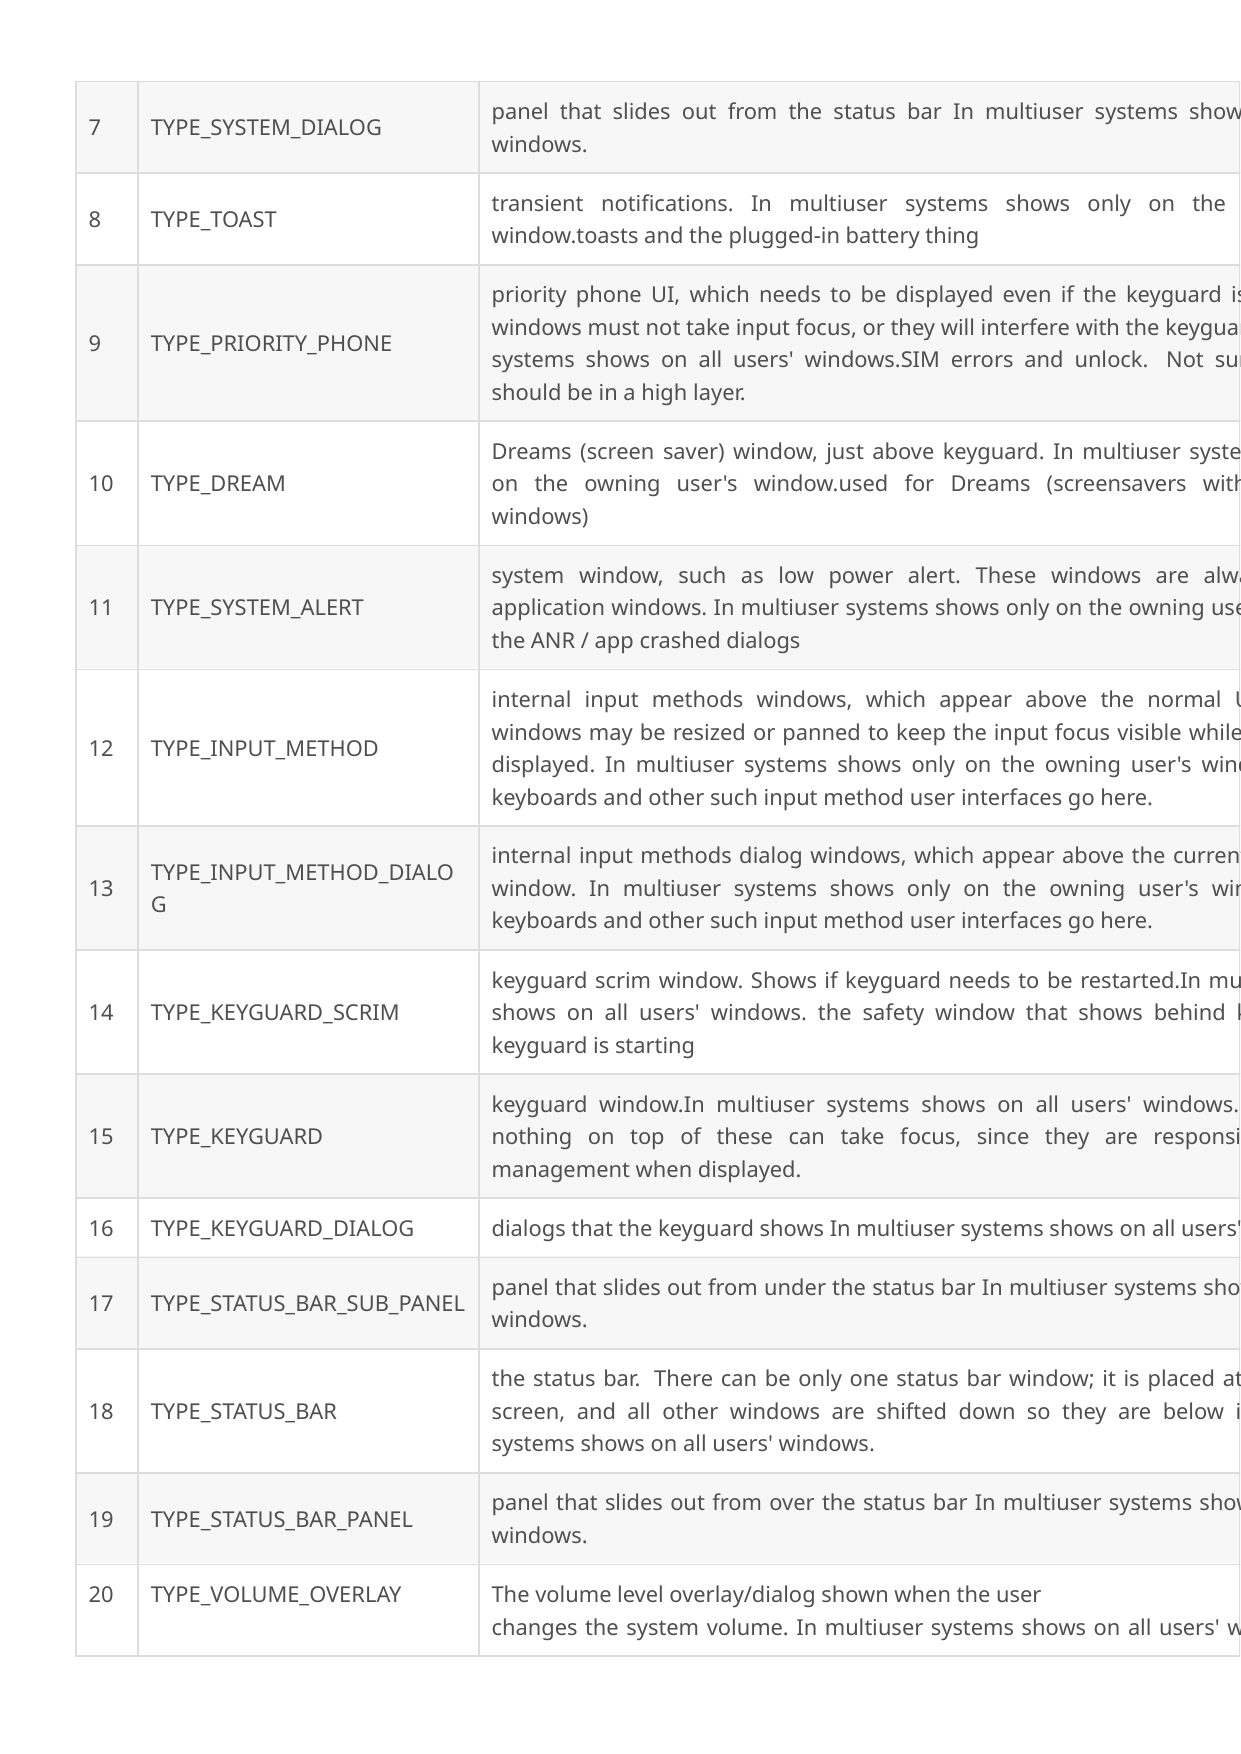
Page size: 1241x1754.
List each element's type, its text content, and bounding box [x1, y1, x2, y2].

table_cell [480, 1565, 1239, 1655]
table_cell TYPE_STATUS_BAR [139, 1350, 478, 1472]
table_cell 16 [77, 1199, 137, 1256]
table_cell internal input methods windows, which appear above the normal UI. Application windows may be resized or panned to keep the input focus visible while this window is displayed. In multiuser systems shows only on the owning user's window. on-screen keyboards and other such input method user interfaces go here. [480, 670, 1239, 825]
table_cell keyguard window.In multiuser systems shows on all users' windows. the keyguard; nothing on top of these can take focus, since they are responsible for power management when displayed. [480, 1075, 1239, 1197]
table_cell panel that slides out from under the status bar In multiuser systems shows on all users' windows. [480, 1258, 1239, 1348]
table_cell panel that slides out from over the status bar In multiuser systems shows on all users' windows. [480, 1474, 1239, 1563]
table_cell 12 [77, 670, 137, 825]
table_cell 7 [77, 82, 137, 172]
table_cell system window, such as low power alert. These windows are always on top of application windows. In multiuser systems shows only on the owning user's window.like the ANR / app crashed dialogs [480, 546, 1239, 668]
table_cell 15 [77, 1075, 137, 1197]
table_cell Dreams (screen saver) window, just above keyguard. In multiuser systems shows only on the owning user's window.used for Dreams (screensavers with TYPE_DREAM windows) [480, 422, 1239, 544]
table_cell keyguard scrim window. Shows if keyguard needs to be restarted.In multiuser systems shows on all users' windows. the safety window that shows behind keyguard while keyguard is starting [480, 951, 1239, 1073]
table_cell internal input methods dialog windows, which appear above the current input method window. In multiuser systems shows only on the owning user's window.on-screen keyboards and other such input method user interfaces go here. [480, 827, 1239, 949]
table_cell dialogs that the keyguard shows In multiuser systems shows on all users' windows. [480, 1199, 1239, 1256]
table_cell 19 [77, 1474, 137, 1563]
table_cell TYPE_PRIORITY_PHONE [139, 266, 478, 420]
table_cell TYPE_STATUS_BAR_SUB_PANEL [139, 1258, 478, 1348]
table_cell TYPE_KEYGUARD [139, 1075, 478, 1197]
table_cell the status bar. There can be only one status bar window; it is placed at the top of the screen, and all other windows are shifted down so they are below it. In multiuser systems shows on all users' windows. [480, 1350, 1239, 1472]
table_cell TYPE_INPUT_METHOD_DIALOG [139, 827, 478, 949]
table_cell panel that slides out from the status bar In multiuser systems shows on all users' windows. [480, 82, 1239, 172]
table_cell 20 [77, 1565, 137, 1655]
table_cell TYPE_DREAM [139, 422, 478, 544]
table_cell priority phone UI, which needs to be displayed even if the keyguard is active. These windows must not take input focus, or they will interfere with the keyguard. In multiuser systems shows on all users' windows.SIM errors and unlock. Not sure if this really should be in a high layer. [480, 266, 1239, 420]
table_cell 14 [77, 951, 137, 1073]
table_cell 17 [77, 1258, 137, 1348]
table_cell 13 [77, 827, 137, 949]
table_cell transient notifications. In multiuser systems shows only on the owning user's window.toasts and the plugged-in battery thing [480, 174, 1239, 264]
table_cell 11 [77, 546, 137, 668]
table_cell TYPE_VOLUME_OVERLAY [139, 1565, 478, 1655]
table_cell TYPE_TOAST [139, 174, 478, 264]
table_cell 9 [77, 266, 137, 420]
table_cell TYPE_STATUS_BAR_PANEL [139, 1474, 478, 1563]
table_cell TYPE_SYSTEM_ALERT [139, 546, 478, 668]
table_cell TYPE_SYSTEM_DIALOG [139, 82, 478, 172]
table_cell 10 [77, 422, 137, 544]
table_cell 18 [77, 1350, 137, 1472]
table_cell 8 [77, 174, 137, 264]
table_cell TYPE_KEYGUARD_DIALOG [139, 1199, 478, 1256]
table_cell TYPE_INPUT_METHOD [139, 670, 478, 825]
table_cell TYPE_KEYGUARD_SCRIM [139, 951, 478, 1073]
